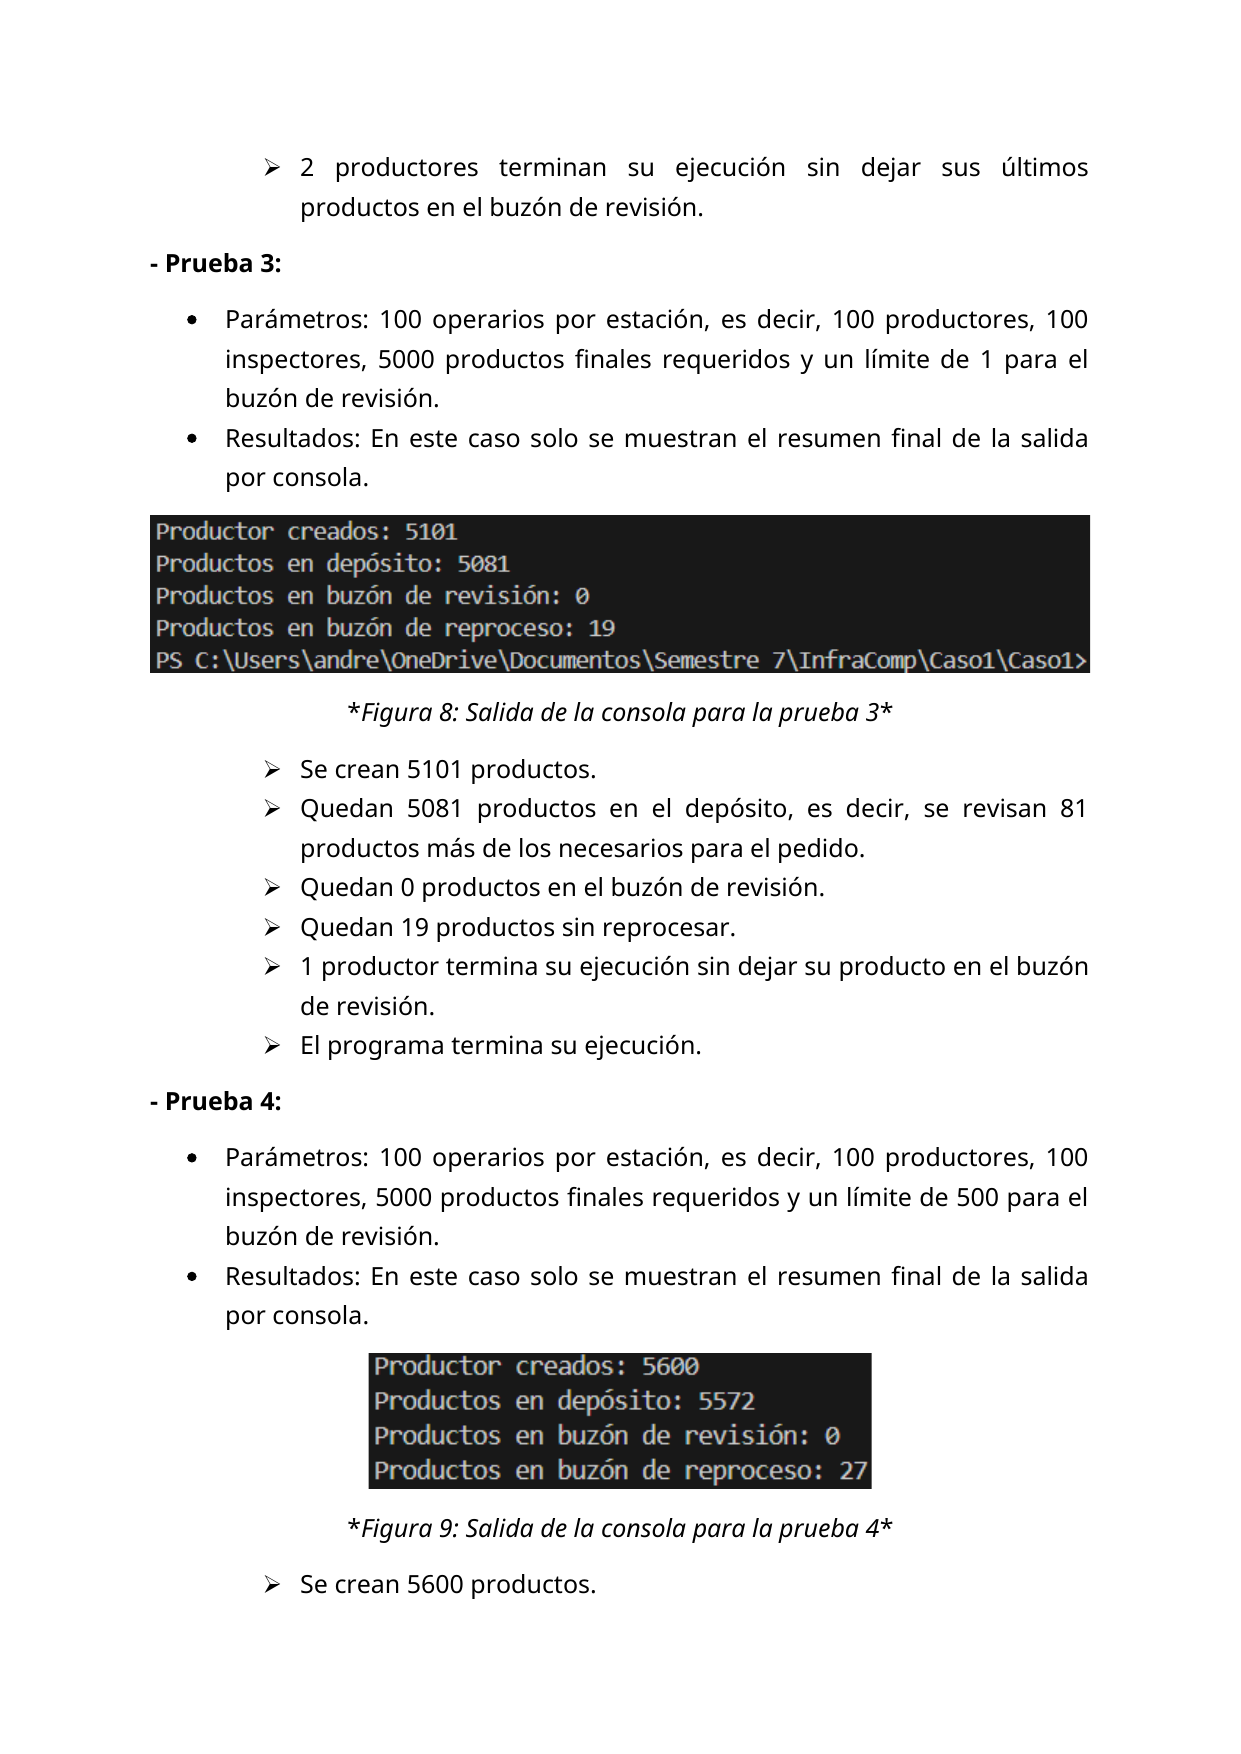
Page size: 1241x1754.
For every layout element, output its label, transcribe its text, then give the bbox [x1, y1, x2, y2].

list Quedan 0 productos en el buzón de revisión. [262, 870, 1090, 904]
list Quedan 5081 productos en el depósito, es decir, se revisan 81 productos más de los necesarios para el pedido. [262, 791, 1090, 864]
list 1 productor termina su ejecución sin dejar su producto en el buzón de revisión. [262, 949, 1090, 1022]
list Resultados: En este caso solo se muestran el resumen final de la salida por consola. [187, 420, 1090, 494]
list Se crean 5101 productos. [262, 751, 1090, 785]
picture [368, 1353, 872, 1489]
list El programa termina su ejecución. [262, 1028, 1090, 1062]
text - Prueba 3: [150, 246, 1090, 280]
text *Figura 8: Salida de la consola para la prueba 3* [150, 695, 1090, 729]
list Parámetros: 100 operarios por estación, es decir, 100 productores, 100 inspectores, 5000 productos finales requeridos y un límite de 1 para el buzón de revisión. [187, 302, 1090, 415]
picture [150, 515, 1091, 673]
text - Prueba 4: [150, 1084, 1090, 1118]
list Se crean 5600 productos. [262, 1567, 1090, 1601]
text *Figura 9: Salida de la consola para la prueba 4* [150, 1510, 1090, 1544]
list Parámetros: 100 operarios por estación, es decir, 100 productores, 100 inspectores, 5000 productos finales requeridos y un límite de 500 para el buzón de revisión. [187, 1140, 1090, 1253]
list Resultados: En este caso solo se muestran el resumen final de la salida por consola. [187, 1258, 1090, 1332]
list Quedan 19 productos sin reprocesar. [262, 909, 1090, 943]
list 2 productores terminan su ejecución sin dejar sus últimos productos en el buzón de revisión. [262, 150, 1090, 223]
